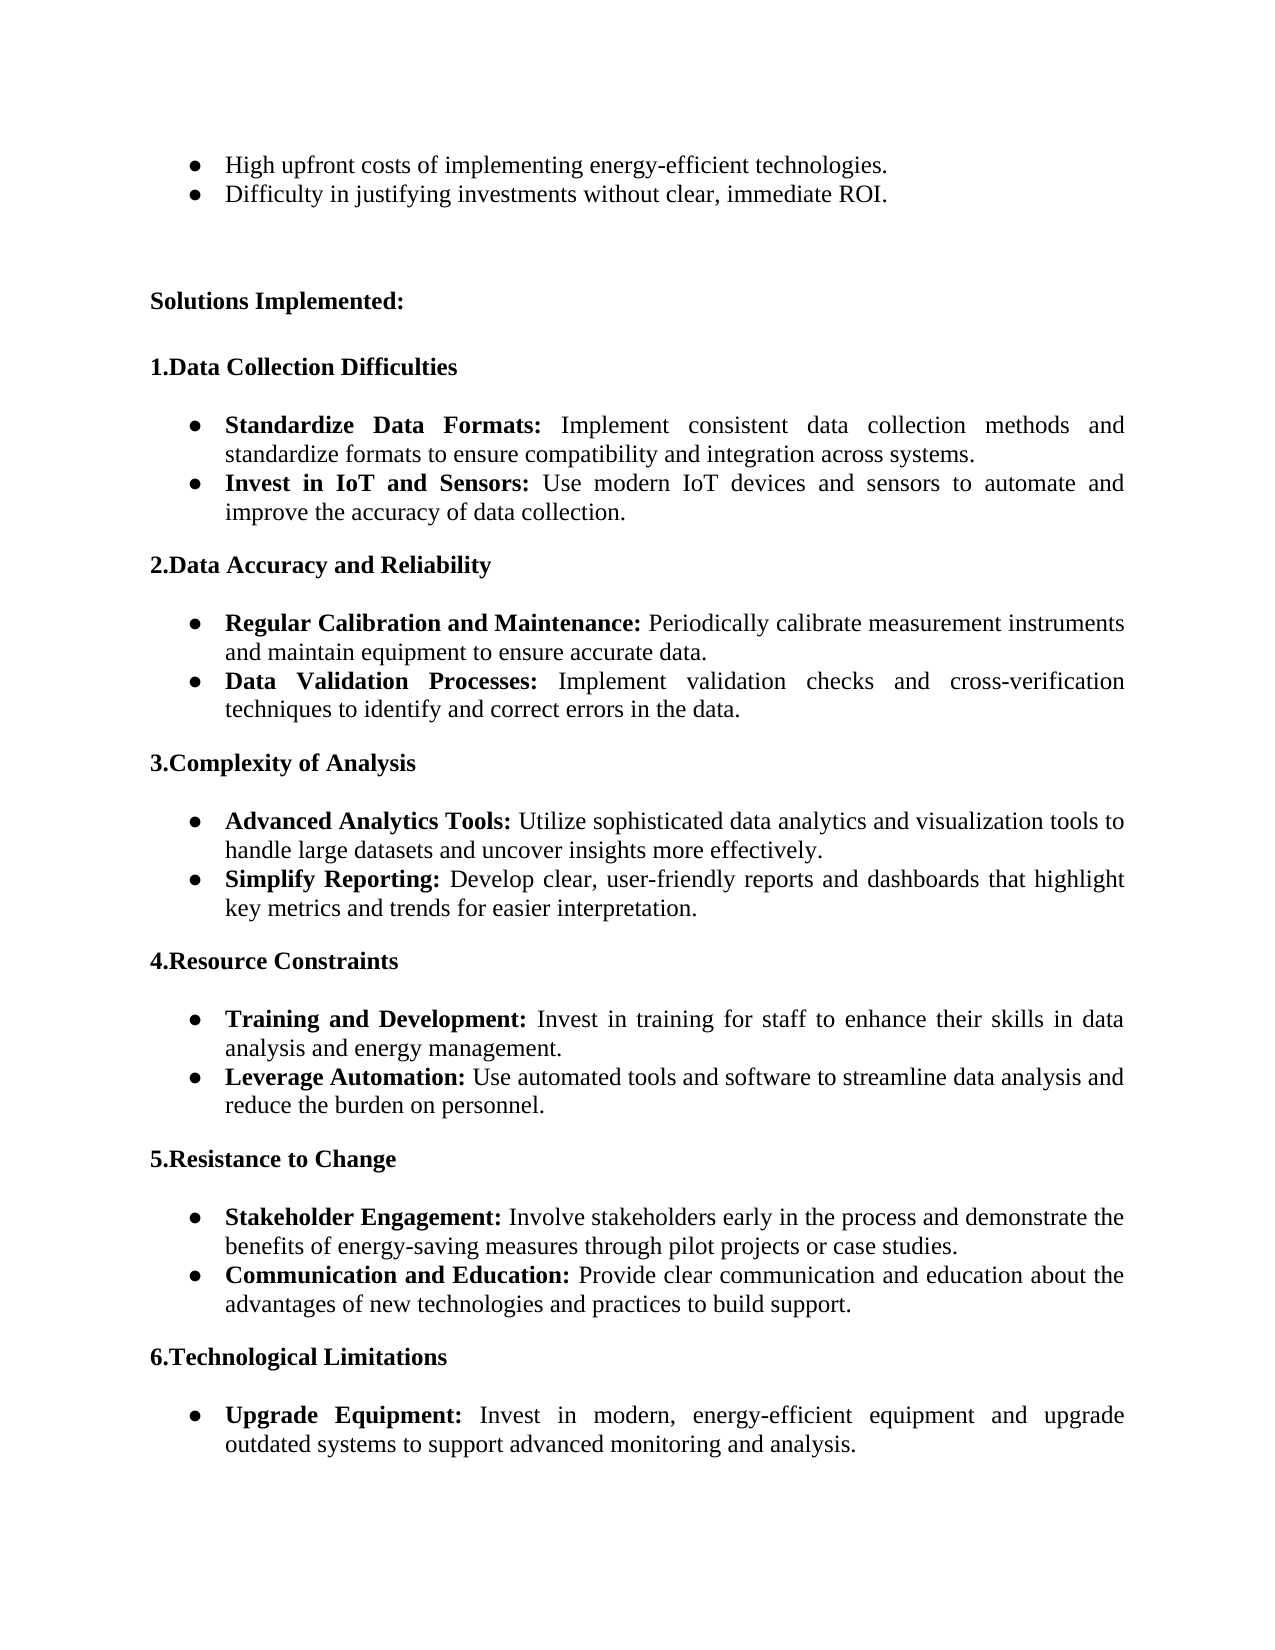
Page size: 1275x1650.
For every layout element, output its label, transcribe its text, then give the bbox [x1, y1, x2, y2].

list Standardize Data Formats: Implement consistent data collection methods and standardize formats to ensure compatibility and integration across systems. [187, 410, 1125, 468]
list Data Validation Processes: Implement validation checks and cross-verification techniques to identify and correct errors in the data. [187, 666, 1125, 723]
text 3.Complexity of Analysis [150, 748, 1125, 777]
list Upgrade Equipment: Invest in modern, energy-efficient equipment and upgrade outdated systems to support advanced monitoring and analysis. [187, 1400, 1125, 1458]
text Solutions Implemented: [150, 286, 1125, 315]
list Advanced Analytics Tools: Utilize sophisticated data analytics and visualization tools to handle large datasets and uncover insights more effectively. [187, 806, 1125, 864]
text 1.Data Collection Difficulties [150, 352, 1125, 381]
list Difficulty in justifying investments without clear, immediate ROI. [187, 179, 1125, 207]
list High upfront costs of implementing energy-efficient technologies. [187, 150, 1125, 179]
list Communication and Education: Provide clear communication and education about the advantages of new technologies and practices to build support. [187, 1260, 1125, 1317]
list Stakeholder Engagement: Involve stakeholders early in the process and demonstrate the benefits of energy-saving measures through pilot projects or case studies. [187, 1202, 1125, 1260]
text 4.Resource Constraints [150, 946, 1125, 975]
list Training and Development: Invest in training for staff to enhance their skills in data analysis and energy management. [187, 1004, 1125, 1062]
list Invest in IoT and Sensors: Use modern IoT devices and sensors to automate and improve the accuracy of data collection. [187, 468, 1125, 525]
list Simplify Reporting: Develop clear, user-friendly reports and dashboards that highlight key metrics and trends for easier interpretation. [187, 864, 1125, 921]
list Regular Calibration and Maintenance: Periodically calibrate measurement instruments and maintain equipment to ensure accurate data. [187, 608, 1125, 666]
list Leverage Automation: Use automated tools and software to streamline data analysis and reduce the burden on personnel. [187, 1062, 1125, 1119]
text 2.Data Accuracy and Reliability [150, 550, 1125, 579]
text 5.Resistance to Change [150, 1144, 1125, 1173]
text 6.Technological Limitations [150, 1342, 1125, 1371]
